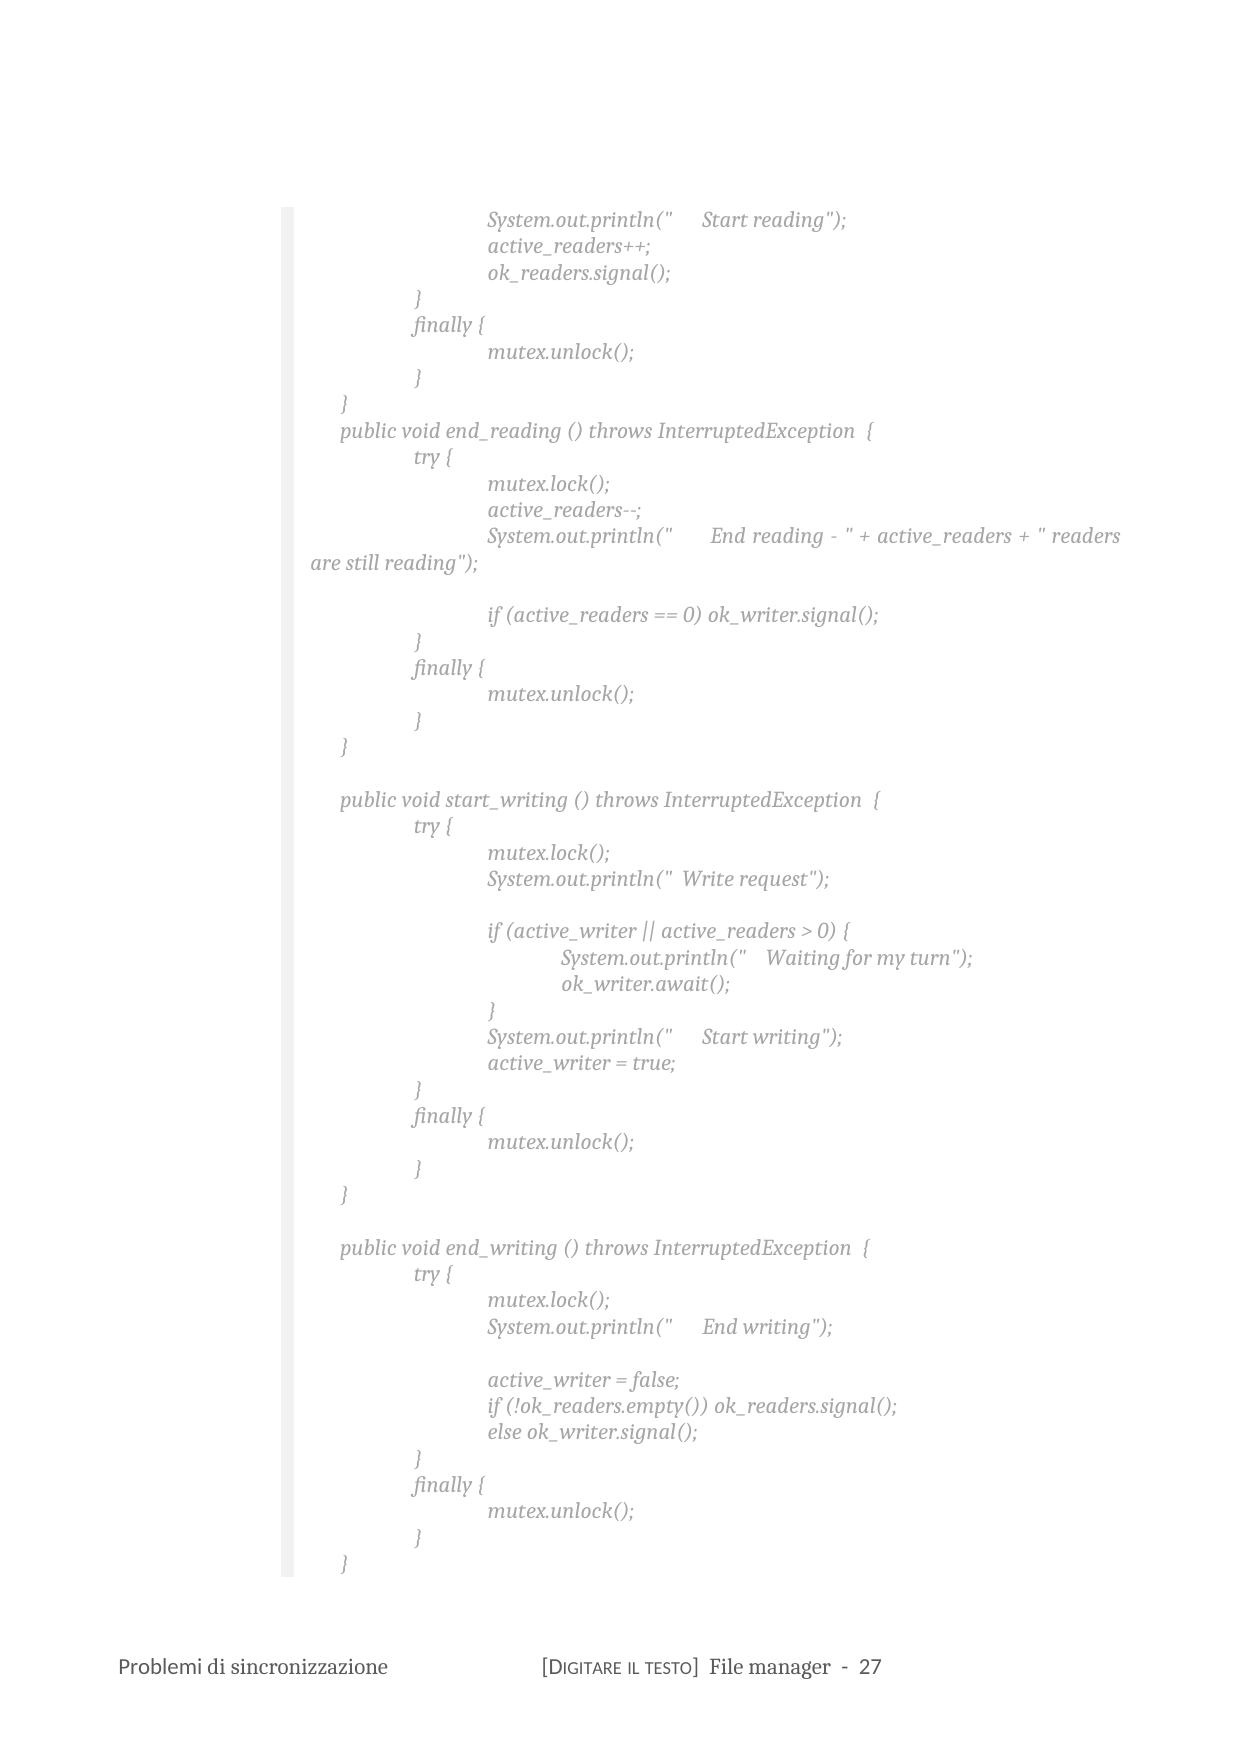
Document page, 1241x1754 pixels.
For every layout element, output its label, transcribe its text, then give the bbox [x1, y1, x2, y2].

text mutex.lock(); [294, 1287, 1122, 1314]
text try { [294, 1261, 1122, 1287]
text mutex.unlock(); [294, 681, 1122, 707]
text mutex.lock(); [294, 470, 1122, 497]
text mutex.lock(); [294, 839, 1122, 866]
text active_readers++; [294, 233, 1122, 259]
text } [294, 1076, 1122, 1103]
text ok_readers.signal(); [294, 259, 1122, 286]
text } [294, 628, 1122, 655]
text finally { [294, 1103, 1122, 1129]
text try { [294, 813, 1122, 839]
text active_writer = false; [294, 1366, 1122, 1393]
text public void start_writing () throws InterruptedException { [294, 787, 1122, 813]
text public void end_writing () throws InterruptedException { [294, 1234, 1122, 1261]
text System.out.println(" Start writing"); [294, 1024, 1122, 1050]
text finally { [294, 312, 1122, 338]
text System.out.println(" Start reading"); [294, 207, 1122, 233]
text } [294, 1156, 1122, 1182]
text mutex.unlock(); [294, 1129, 1122, 1156]
text System.out.println(" End reading - " + active_readers + " readers are still reading"); [294, 523, 1122, 576]
text public void end_reading () throws InterruptedException { [294, 418, 1122, 444]
text if (active_writer || active_readers > 0) { [294, 918, 1122, 945]
text active_writer = true; [294, 1050, 1122, 1076]
text if (active_readers == 0) ok_writer.signal(); [294, 602, 1122, 628]
text } [294, 734, 1122, 760]
text } [294, 707, 1122, 734]
text ok_writer.await(); [294, 971, 1122, 997]
text System.out.println(" Waiting for my turn"); [294, 945, 1122, 971]
text } [294, 365, 1122, 391]
text } [294, 1524, 1122, 1551]
text mutex.unlock(); [294, 1498, 1122, 1524]
text finally { [294, 1472, 1122, 1498]
text finally { [294, 655, 1122, 681]
text else ok_writer.signal(); [294, 1419, 1122, 1445]
text } [294, 391, 1122, 418]
text } [294, 997, 1122, 1024]
text if (!ok_readers.empty()) ok_readers.signal(); [294, 1393, 1122, 1419]
text } [294, 286, 1122, 312]
text } [294, 1551, 1122, 1577]
text mutex.unlock(); [294, 338, 1122, 365]
text System.out.println(" End writing"); [294, 1314, 1122, 1340]
text } [294, 1445, 1122, 1472]
text try { [294, 444, 1122, 470]
text } [294, 1182, 1122, 1208]
text System.out.println(" Write request"); [294, 866, 1122, 892]
text active_readers--; [294, 497, 1122, 523]
